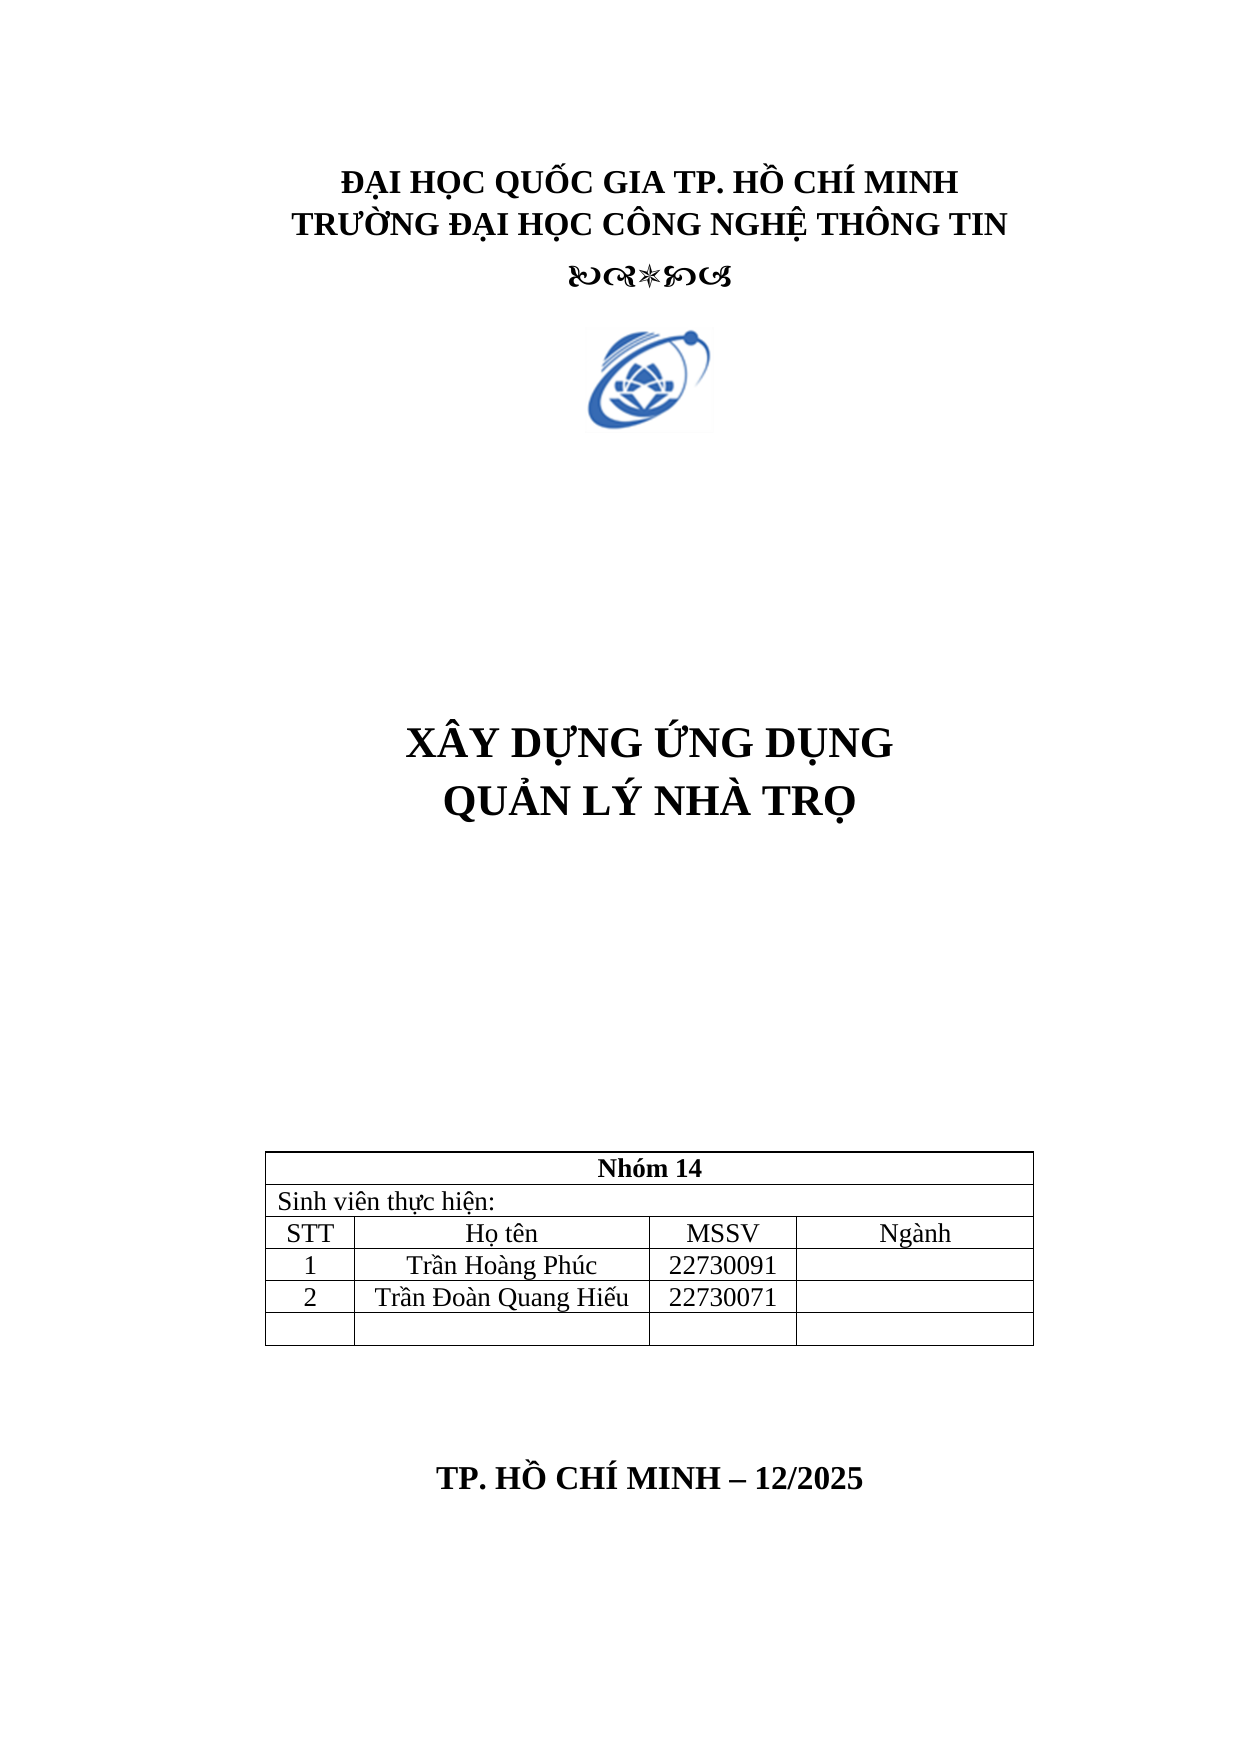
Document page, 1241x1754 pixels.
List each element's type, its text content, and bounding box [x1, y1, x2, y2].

table_cell 1 [266, 1249, 354, 1280]
picture [584, 327, 715, 434]
text TRƯỜNG ĐẠI HỌC CÔNG NGHỆ THÔNG TIN [177, 204, 1122, 242]
text ĐẠI HỌC QUỐC GIA TP. HỒ CHÍ MINH [177, 162, 1122, 201]
table_cell [797, 1249, 1033, 1280]
table_cell [355, 1313, 649, 1344]
text XÂY DỰNG ỨNG DỤNG [177, 716, 1122, 767]
table_cell 2 [266, 1281, 354, 1312]
text TP. HỒ CHÍ MINH – 12/2025 [177, 1458, 1122, 1497]
table_cell 22730071 [650, 1281, 796, 1312]
table_header Nhóm 14 [266, 1153, 1033, 1183]
table_cell [797, 1313, 1033, 1344]
table_cell Trần Hoàng Phúc [355, 1249, 649, 1280]
table_cell MSSV [650, 1217, 796, 1248]
table_cell 22730091 [650, 1249, 796, 1280]
table_cell [266, 1313, 354, 1344]
table_cell Trần Đoàn Quang Hiếu [355, 1281, 649, 1312]
table_cell STT [266, 1217, 354, 1248]
table_cell [797, 1281, 1033, 1312]
text QUẢN LÝ NHÀ TRỌ [177, 774, 1122, 824]
text 🙤🙧🟍🙥🙦 [177, 258, 1122, 296]
table_cell Sinh viên thực hiện: [266, 1185, 1033, 1216]
table_cell Họ tên [355, 1217, 649, 1248]
table_cell [650, 1313, 796, 1344]
table_cell Ngành [797, 1217, 1033, 1248]
